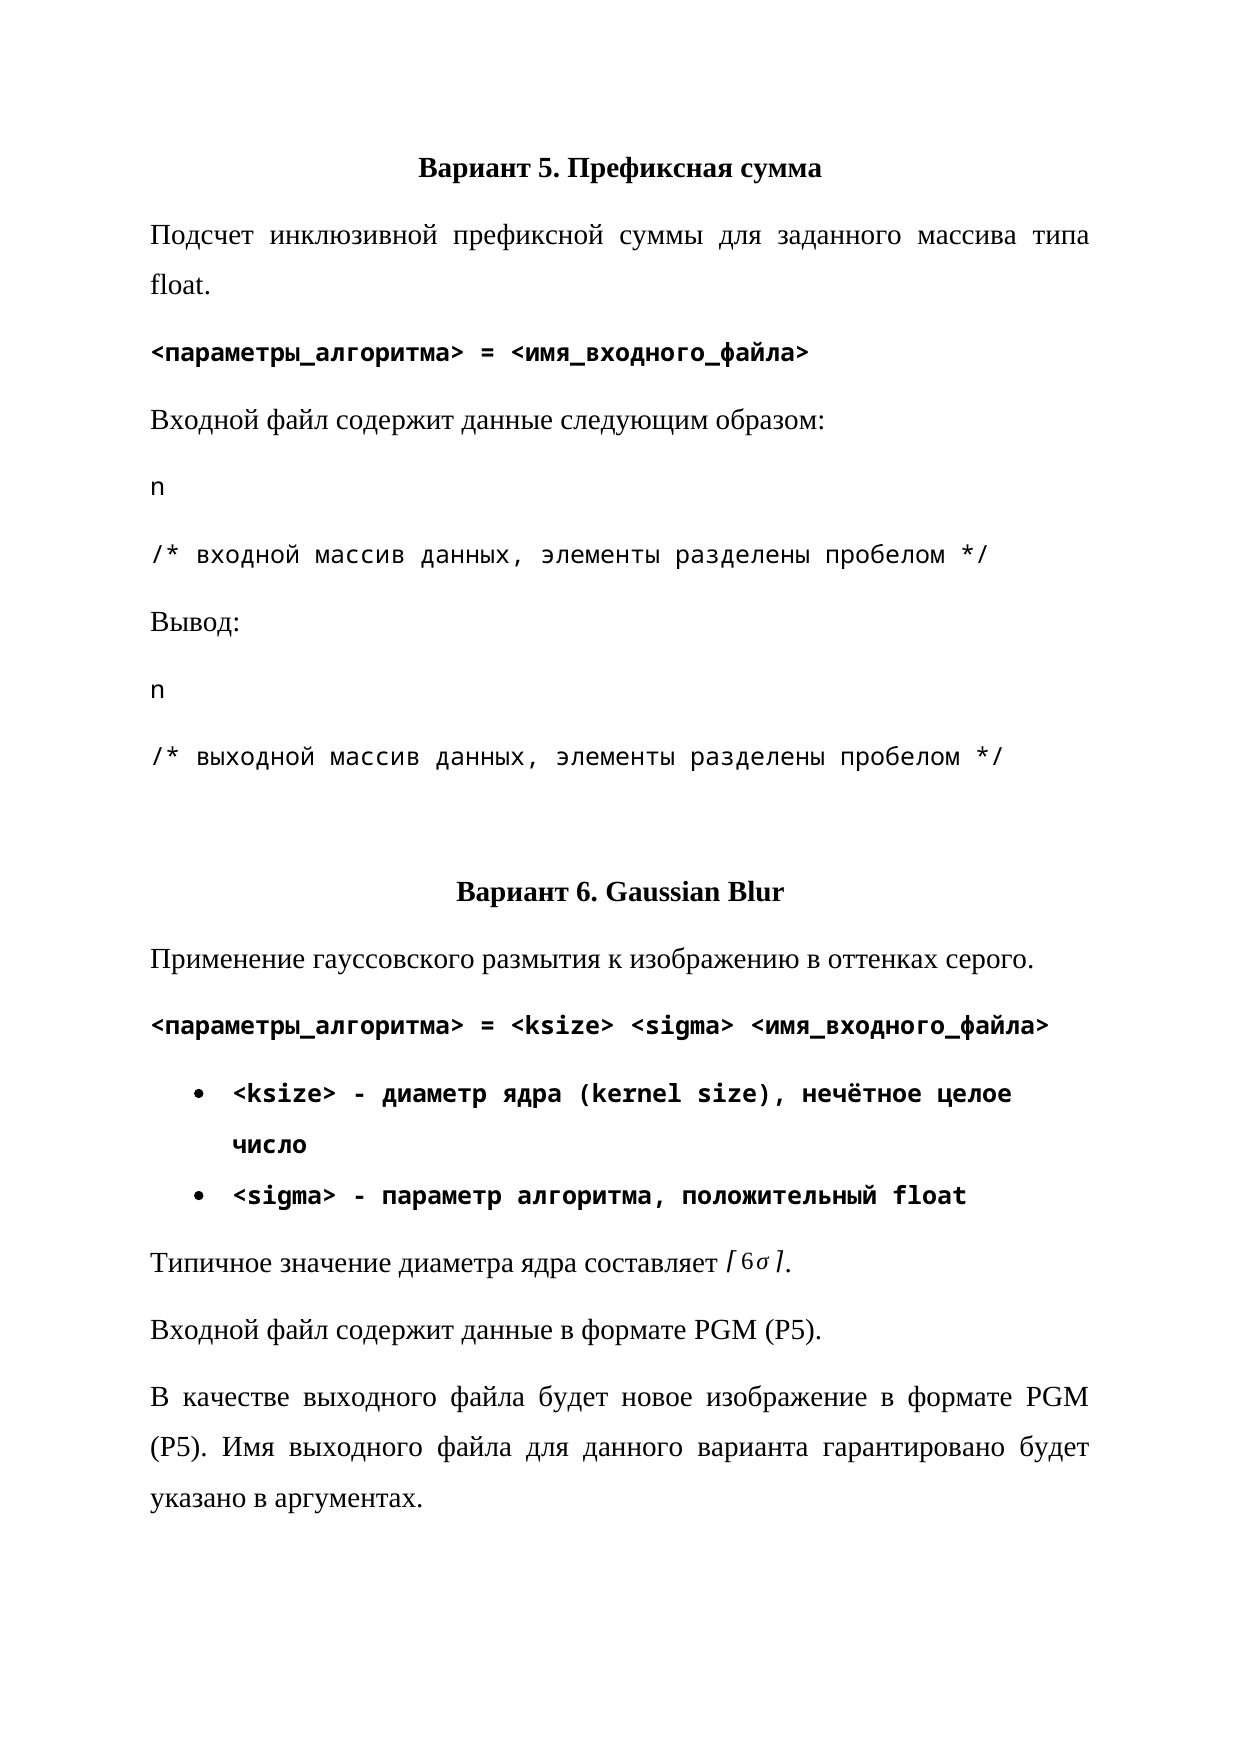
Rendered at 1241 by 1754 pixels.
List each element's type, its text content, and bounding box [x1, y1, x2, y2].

text Вывод: [150, 604, 1090, 638]
list <sigma> - параметр алгоритма, положительный float [194, 1177, 1090, 1212]
text Применение гауссовского размытия к изображению в оттенках серого. [150, 941, 1090, 974]
text /* входной массив данных, элементы разделены пробелом */ [150, 537, 1090, 571]
text <параметры_алгоритма> = <имя_входного_файла> [150, 334, 1090, 368]
text Подсчет инклюзивной префиксной суммы для заданного массива типа float. [150, 217, 1090, 301]
text Вариант 6. Gaussian Blur [150, 874, 1090, 907]
text Входной файл содержит данные в формате PGM (P5). [150, 1312, 1090, 1346]
text n [150, 469, 1090, 503]
text /* выходной массив данных, элементы разделены пробелом */ [150, 739, 1090, 773]
text Вариант 5. Префиксная сумма [150, 150, 1090, 183]
list <ksize> - диаметр ядра (kernel size), нечётное целое число [194, 1075, 1090, 1161]
text n [150, 671, 1090, 705]
text В качестве выходного файла будет новое изображение в формате PGM (P5). Имя выходного файла для данного варианта гарантировано будет указано в аргументах. [150, 1379, 1090, 1513]
text Входной файл содержит данные следующим образом: [150, 402, 1090, 436]
text <параметры_алгоритма> = <ksize> <sigma> <имя_входного_файла> [150, 1008, 1090, 1042]
text Типичное значение диаметра ядра составляет . [150, 1245, 1090, 1279]
